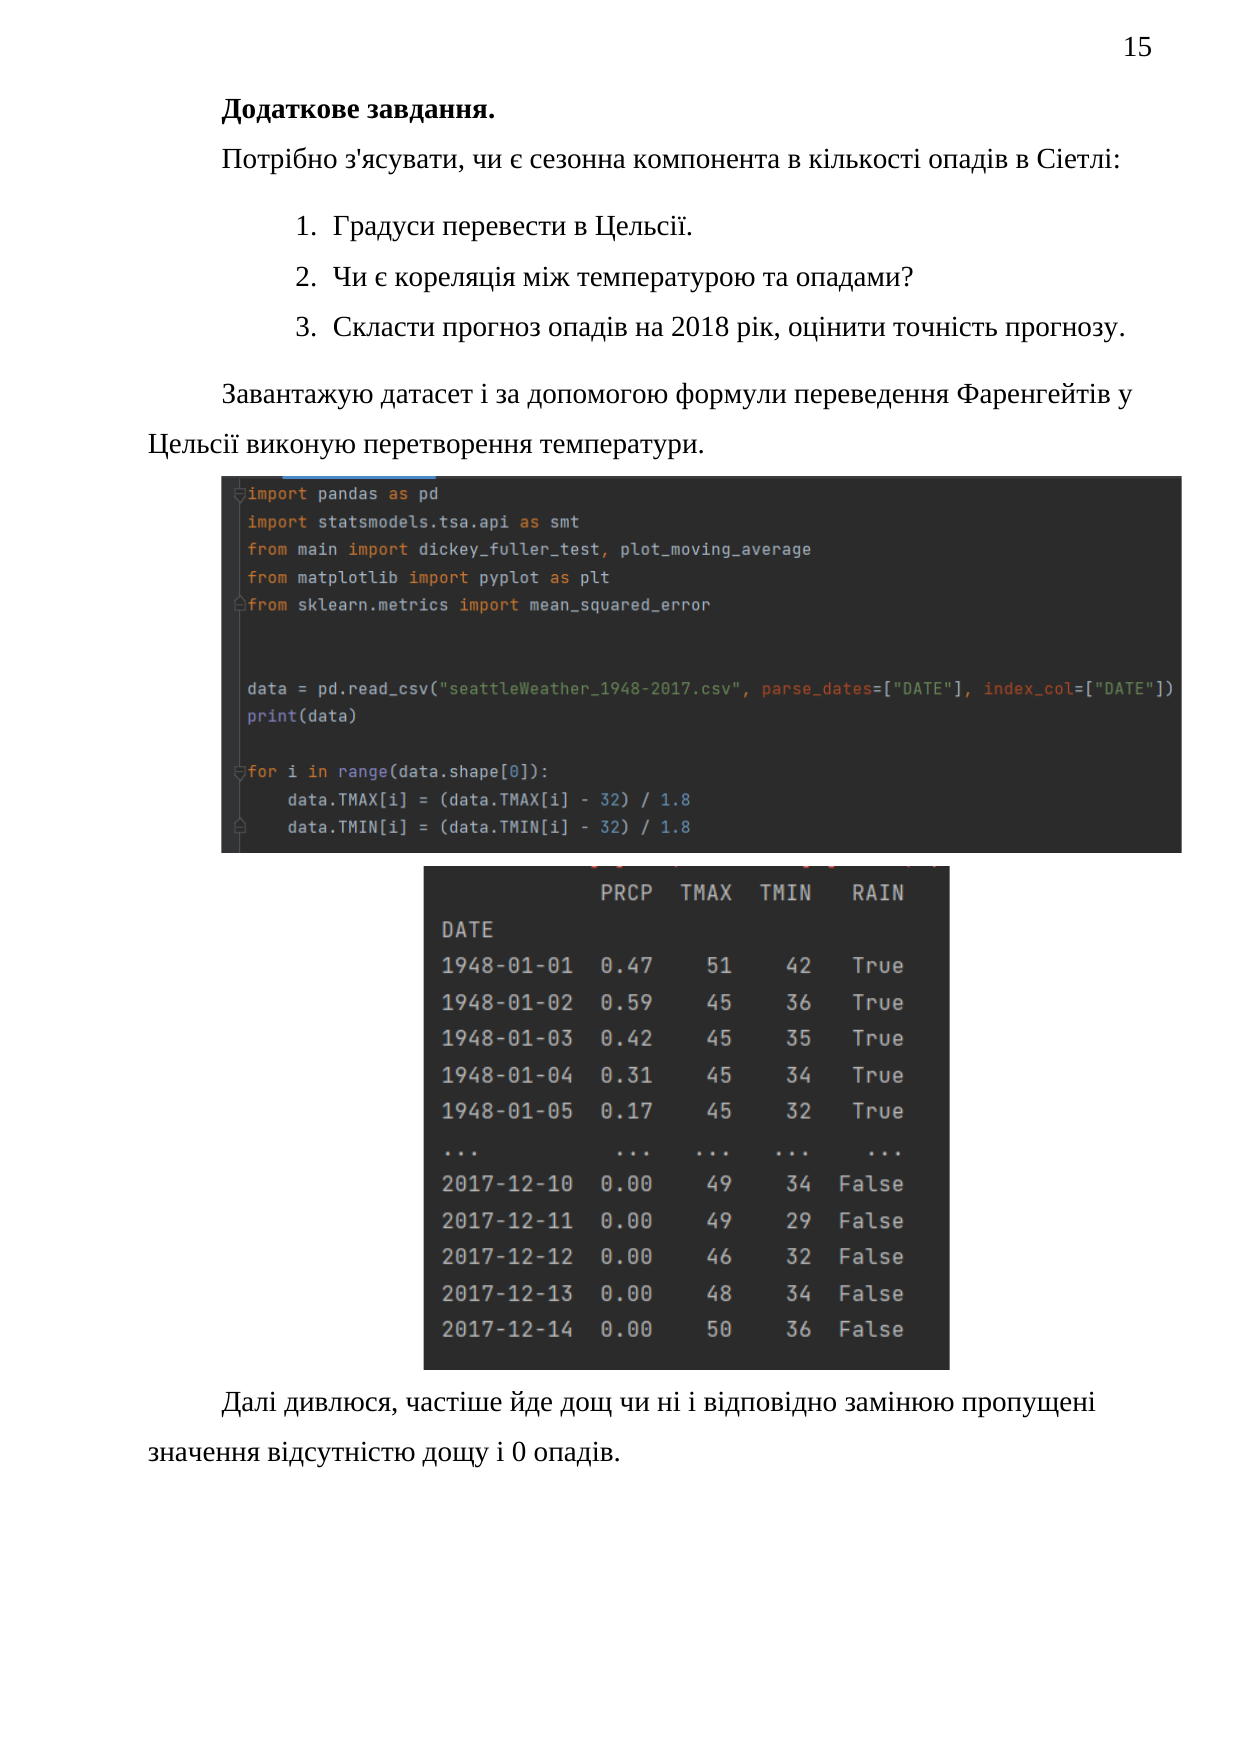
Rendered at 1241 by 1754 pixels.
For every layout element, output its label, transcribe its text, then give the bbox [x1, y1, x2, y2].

list Градуси перевести в Цельсії. [295, 208, 1152, 242]
list Чи є кореляція між температурою та опадами? [295, 259, 1152, 292]
text Додаткове завдання. [148, 91, 1152, 124]
list Скласти прогноз опадів на 2018 рік, оцінити точність прогнозу. [295, 309, 1152, 342]
text Завантажую датасет і за допомогою формули переведення Фаренгейтів у Цельсії виконую перетворення температури. [148, 376, 1152, 460]
picture [423, 866, 950, 1370]
text Потрібно з'ясувати, чи є сезонна компонента в кількості опадів в Сіетлі: [148, 141, 1152, 175]
text Далі дивлюся, частіше йде дощ чи ні і відповідно замінюю пропущені значення відсутністю дощу і 0 опадів. [148, 1384, 1152, 1468]
picture [221, 476, 1182, 853]
